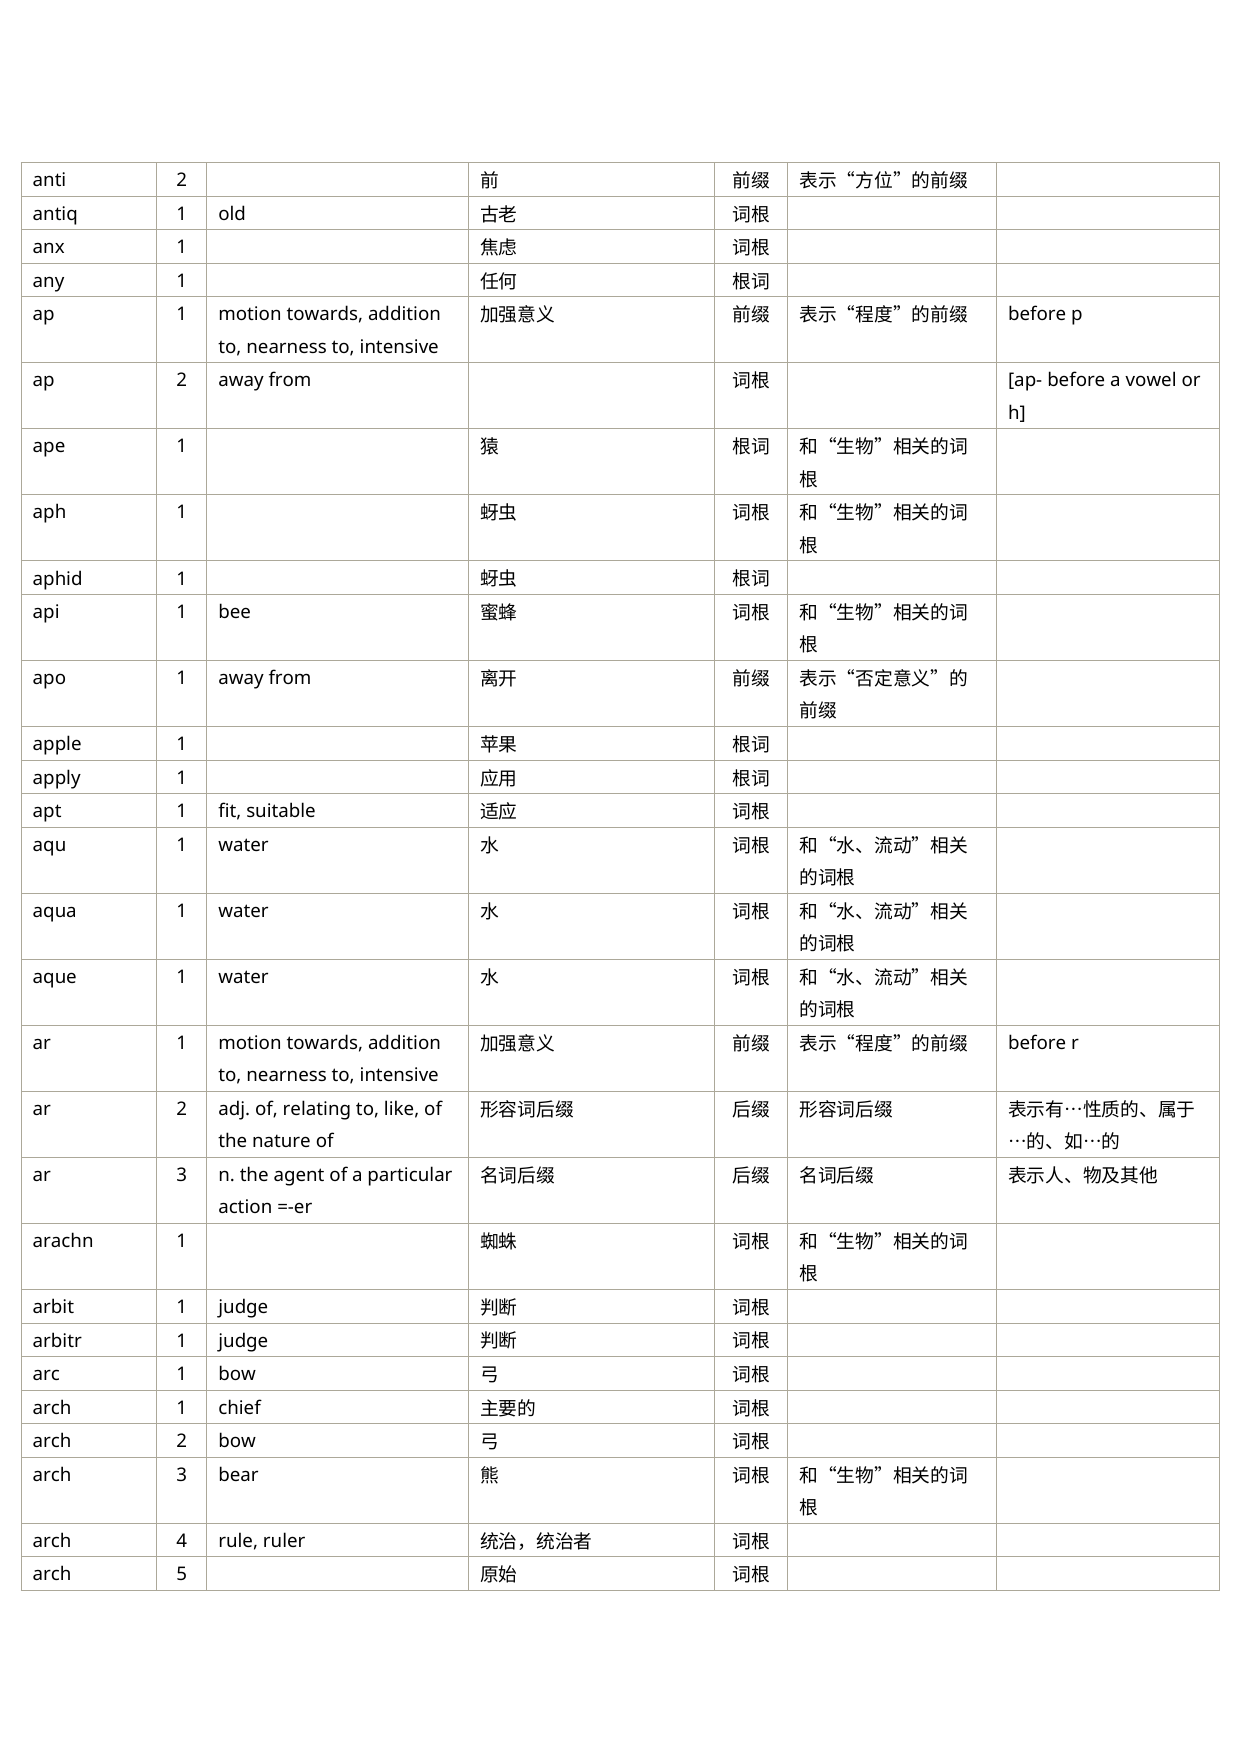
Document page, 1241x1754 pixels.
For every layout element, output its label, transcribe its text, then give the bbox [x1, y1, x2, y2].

table_cell anti [22, 163, 156, 196]
table_cell [997, 1357, 1219, 1389]
table_cell [788, 727, 996, 759]
table_cell 表示“程度”的前缀 [788, 297, 996, 362]
table_cell 1 [157, 894, 206, 959]
table_cell arachn [22, 1224, 156, 1289]
table_cell 和“水、流动”相关的词根 [788, 828, 996, 893]
table_cell [997, 1458, 1219, 1523]
table_cell 1 [157, 429, 206, 494]
table_cell [997, 661, 1219, 726]
table_cell old [207, 197, 468, 229]
table_cell 蚜虫 [469, 495, 714, 560]
table_cell 词根 [715, 794, 787, 827]
table_cell 5 [157, 1557, 206, 1590]
table_cell [997, 1524, 1219, 1556]
table_cell [207, 495, 468, 560]
table_cell [788, 197, 996, 229]
table_cell adj. of, relating to, like, of the nature of [207, 1092, 468, 1157]
table_cell 蜘蛛 [469, 1224, 714, 1289]
table_cell 根词 [715, 429, 787, 494]
table_cell 古老 [469, 197, 714, 229]
table_cell [997, 230, 1219, 263]
table_cell apt [22, 794, 156, 827]
table_cell [207, 163, 468, 196]
table_cell aqu [22, 828, 156, 893]
table_cell arch [22, 1524, 156, 1556]
table_cell [207, 264, 468, 296]
table_cell arch [22, 1557, 156, 1590]
table_cell 词根 [715, 894, 787, 959]
table_cell ape [22, 429, 156, 494]
table_cell 1 [157, 794, 206, 827]
table_cell 1 [157, 761, 206, 793]
table_cell 词根 [715, 1357, 787, 1389]
table_cell 苹果 [469, 727, 714, 759]
table_cell aqua [22, 894, 156, 959]
table_cell 前缀 [715, 1026, 787, 1091]
table_cell 4 [157, 1524, 206, 1556]
table_cell 1 [157, 495, 206, 560]
table_cell 水 [469, 960, 714, 1025]
table_cell 词根 [715, 230, 787, 263]
table_cell anx [22, 230, 156, 263]
table_cell 表示有…性质的、属于…的、如…的 [997, 1092, 1219, 1157]
table_cell 1 [157, 1224, 206, 1289]
table_cell [788, 561, 996, 594]
table_cell 词根 [715, 363, 787, 428]
table_cell 3 [157, 1158, 206, 1223]
table_cell 前缀 [715, 297, 787, 362]
table_cell 词根 [715, 1424, 787, 1457]
table_cell 原始 [469, 1557, 714, 1590]
table_cell 1 [157, 1290, 206, 1322]
table_cell 和“生物”相关的词根 [788, 595, 996, 660]
table_cell 词根 [715, 1458, 787, 1523]
table_cell aph [22, 495, 156, 560]
table_cell motion towards, addition to, nearness to, intensive [207, 297, 468, 362]
table_cell arbit [22, 1290, 156, 1322]
table_cell 词根 [715, 1524, 787, 1556]
table_cell [788, 1524, 996, 1556]
table_cell 名词后缀 [469, 1158, 714, 1223]
table_cell ap [22, 297, 156, 362]
table_cell 蚜虫 [469, 561, 714, 594]
table_cell away from [207, 363, 468, 428]
table_cell [207, 727, 468, 759]
table_cell 适应 [469, 794, 714, 827]
table_cell [788, 761, 996, 793]
table_cell bow [207, 1424, 468, 1457]
table_cell 弓 [469, 1357, 714, 1389]
table_cell 词根 [715, 595, 787, 660]
table_cell 词根 [715, 828, 787, 893]
table_cell ap [22, 363, 156, 428]
table_cell [788, 230, 996, 263]
table_cell arch [22, 1458, 156, 1523]
table_cell 1 [157, 230, 206, 263]
table_cell [997, 595, 1219, 660]
table_cell 统治，统治者 [469, 1524, 714, 1556]
table_cell n. the agent of a particular action =-er [207, 1158, 468, 1223]
table_cell fit, suitable [207, 794, 468, 827]
table_cell [997, 1391, 1219, 1423]
table_cell [997, 1557, 1219, 1590]
table_cell [788, 1357, 996, 1389]
table_cell ar [22, 1092, 156, 1157]
table_cell 和“水、流动”相关的词根 [788, 960, 996, 1025]
table_cell [997, 960, 1219, 1025]
table_cell 表示“程度”的前缀 [788, 1026, 996, 1091]
table_cell [207, 1224, 468, 1289]
table_cell 弓 [469, 1424, 714, 1457]
table_cell [207, 429, 468, 494]
table_cell 1 [157, 561, 206, 594]
table_cell 1 [157, 960, 206, 1025]
table_cell antiq [22, 197, 156, 229]
table_cell arc [22, 1357, 156, 1389]
table_cell [ap- before a vowel or h] [997, 363, 1219, 428]
table_cell 加强意义 [469, 1026, 714, 1091]
table_cell 1 [157, 1357, 206, 1389]
table_cell 焦虑 [469, 230, 714, 263]
table_cell rule, ruler [207, 1524, 468, 1556]
table_cell [788, 1557, 996, 1590]
table_cell 词根 [715, 1290, 787, 1322]
table_cell 和“水、流动”相关的词根 [788, 894, 996, 959]
table_cell 1 [157, 727, 206, 759]
table_cell ar [22, 1026, 156, 1091]
table_cell [788, 264, 996, 296]
table_cell water [207, 828, 468, 893]
table_cell bow [207, 1357, 468, 1389]
table_cell 应用 [469, 761, 714, 793]
table_cell arch [22, 1424, 156, 1457]
table_cell 任何 [469, 264, 714, 296]
table_cell 和“生物”相关的词根 [788, 429, 996, 494]
table_cell judge [207, 1324, 468, 1356]
table_cell 词根 [715, 1324, 787, 1356]
table_cell 前缀 [715, 163, 787, 196]
table_cell [207, 761, 468, 793]
table_cell 形容词后缀 [469, 1092, 714, 1157]
table_cell bee [207, 595, 468, 660]
table_cell 根词 [715, 761, 787, 793]
table_cell 根词 [715, 727, 787, 759]
table_cell motion towards, addition to, nearness to, intensive [207, 1026, 468, 1091]
table_cell [997, 495, 1219, 560]
table_cell [997, 1324, 1219, 1356]
table_cell 后缀 [715, 1092, 787, 1157]
table_cell 词根 [715, 197, 787, 229]
table_cell 1 [157, 1391, 206, 1423]
table_cell [997, 761, 1219, 793]
table_cell 表示人、物及其他 [997, 1158, 1219, 1223]
table_cell [997, 828, 1219, 893]
table_cell 2 [157, 1092, 206, 1157]
table_cell [997, 561, 1219, 594]
table_cell 2 [157, 363, 206, 428]
table_cell 2 [157, 1424, 206, 1457]
table_cell 名词后缀 [788, 1158, 996, 1223]
table_cell 蜜蜂 [469, 595, 714, 660]
table_cell 词根 [715, 1391, 787, 1423]
table_cell [997, 794, 1219, 827]
table_cell aque [22, 960, 156, 1025]
table_cell [997, 264, 1219, 296]
table_cell bear [207, 1458, 468, 1523]
table_cell 和“生物”相关的词根 [788, 1458, 996, 1523]
table_cell arch [22, 1391, 156, 1423]
table_cell [207, 1557, 468, 1590]
table_cell [997, 1424, 1219, 1457]
table_cell 2 [157, 163, 206, 196]
table_cell judge [207, 1290, 468, 1322]
table_cell water [207, 894, 468, 959]
table_cell [788, 1290, 996, 1322]
table_cell 后缀 [715, 1158, 787, 1223]
table_cell [997, 197, 1219, 229]
table_cell 水 [469, 894, 714, 959]
table_cell [788, 1391, 996, 1423]
table_cell [997, 429, 1219, 494]
table_cell 1 [157, 1026, 206, 1091]
table_cell 词根 [715, 1224, 787, 1289]
table_cell [788, 1324, 996, 1356]
table_cell 水 [469, 828, 714, 893]
table_cell [788, 794, 996, 827]
table_cell 1 [157, 264, 206, 296]
table_cell [997, 1290, 1219, 1322]
table_cell before r [997, 1026, 1219, 1091]
table_cell [207, 230, 468, 263]
table_cell [788, 363, 996, 428]
table_cell 3 [157, 1458, 206, 1523]
table_cell 表示“否定意义”的前缀 [788, 661, 996, 726]
table_cell water [207, 960, 468, 1025]
table_cell 1 [157, 297, 206, 362]
table_cell 根词 [715, 561, 787, 594]
table_cell apple [22, 727, 156, 759]
table_cell [207, 561, 468, 594]
table_cell [997, 1224, 1219, 1289]
table_cell [997, 727, 1219, 759]
table_cell chief [207, 1391, 468, 1423]
table_cell 1 [157, 197, 206, 229]
table_cell [997, 163, 1219, 196]
table_cell 形容词后缀 [788, 1092, 996, 1157]
table_cell 1 [157, 661, 206, 726]
table_cell 1 [157, 595, 206, 660]
table_cell [997, 894, 1219, 959]
table_cell 1 [157, 1324, 206, 1356]
table_cell 猿 [469, 429, 714, 494]
table_cell 表示“方位”的前缀 [788, 163, 996, 196]
table_cell 根词 [715, 264, 787, 296]
table_cell away from [207, 661, 468, 726]
table_cell apply [22, 761, 156, 793]
table_cell 和“生物”相关的词根 [788, 495, 996, 560]
table_cell 离开 [469, 661, 714, 726]
table_cell aphid [22, 561, 156, 594]
table_cell before p [997, 297, 1219, 362]
table_cell 熊 [469, 1458, 714, 1523]
table_cell arbitr [22, 1324, 156, 1356]
table_cell [788, 1424, 996, 1457]
table_cell 加强意义 [469, 297, 714, 362]
table_cell any [22, 264, 156, 296]
table_cell apo [22, 661, 156, 726]
table_cell 词根 [715, 495, 787, 560]
table_cell ar [22, 1158, 156, 1223]
table_cell 前缀 [715, 661, 787, 726]
table_cell 词根 [715, 960, 787, 1025]
table_cell 判断 [469, 1290, 714, 1322]
table_cell 主要的 [469, 1391, 714, 1423]
table_cell 和“生物”相关的词根 [788, 1224, 996, 1289]
table_cell 词根 [715, 1557, 787, 1590]
table_cell 1 [157, 828, 206, 893]
table_cell api [22, 595, 156, 660]
table_cell [469, 363, 714, 428]
table_cell 判断 [469, 1324, 714, 1356]
table_cell 前 [469, 163, 714, 196]
